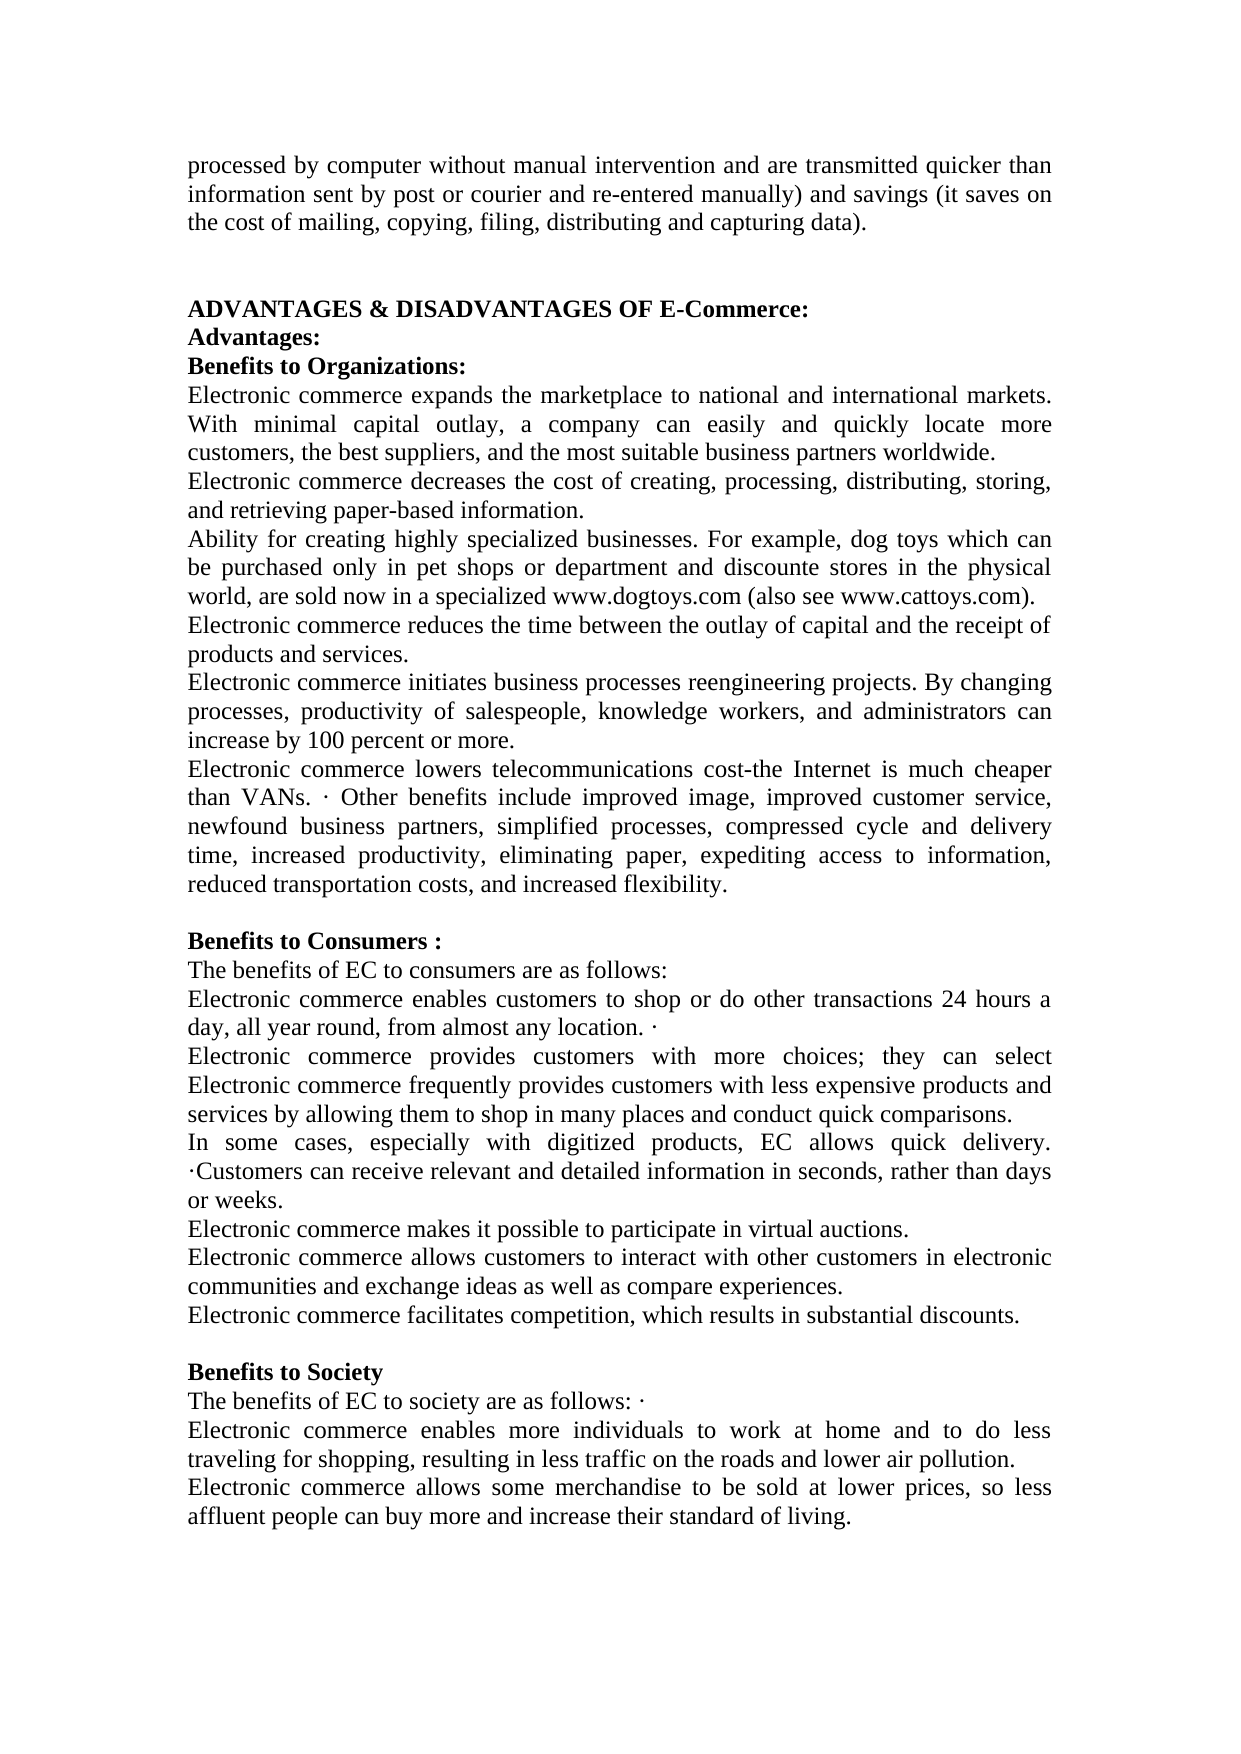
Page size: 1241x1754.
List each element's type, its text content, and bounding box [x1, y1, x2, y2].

list Electronic commerce expands the marketplace to national and international markets. With minimal capital outlay, a company can easily and quickly locate more customers, the best suppliers, and the most suitable business partners worldwide. [187, 380, 1053, 466]
list Benefits to Organizations: [187, 351, 1053, 380]
list The benefits of EC to society are as follows: · [187, 1386, 1053, 1415]
list In some cases, especially with digitized products, EC allows quick delivery. ·Customers can receive relevant and detailed information in seconds, rather than days or weeks. [187, 1127, 1053, 1214]
list Electronic commerce facilitates competition, which results in substantial discounts. [187, 1300, 1053, 1329]
list Benefits to Society [187, 1357, 1053, 1386]
list Ability for creating highly specialized businesses. For example, dog toys which can be purchased only in pet shops or department and discounte stores in the physical world, are sold now in a specialized www.dogtoys.com (also see www.cattoys.com). [187, 524, 1053, 610]
list Electronic commerce initiates business processes reengineering projects. By changing processes, productivity of salespeople, knowledge workers, and administrators can increase by 100 percent or more. [187, 667, 1053, 754]
list Electronic commerce enables customers to shop or do other transactions 24 hours a day, all year round, from almost any location. · [187, 984, 1053, 1041]
list Electronic commerce enables more individuals to work at home and to do less traveling for shopping, resulting in less traffic on the roads and lower air pollution. [187, 1415, 1053, 1472]
list Electronic commerce allows some merchandise to be sold at lower prices, so less affluent people can buy more and increase their standard of living. [187, 1472, 1053, 1530]
list Electronic commerce lowers telecommunications cost-the Internet is much cheaper than VANs. · Other benefits include improved image, improved customer service, newfound business partners, simplified processes, compressed cycle and delivery time, increased productivity, eliminating paper, expediting access to information, reduced transportation costs, and increased flexibility. [187, 754, 1053, 897]
list ADVANTAGES & DISADVANTAGES OF E-Commerce: [187, 294, 1053, 322]
list The benefits of EC to consumers are as follows: [187, 955, 1053, 984]
list Benefits to Consumers : [187, 926, 1053, 955]
list Electronic commerce makes it possible to participate in virtual auctions. [187, 1214, 1053, 1242]
list Electronic commerce provides customers with more choices; they can select Electronic commerce frequently provides customers with less expensive products and services by allowing them to shop in many places and conduct quick comparisons. [187, 1041, 1053, 1127]
list Electronic commerce reduces the time between the outlay of capital and the receipt of products and services. [187, 610, 1053, 667]
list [187, 150, 1053, 236]
list Electronic commerce allows customers to interact with other customers in electronic communities and exchange ideas as well as compare experiences. [187, 1242, 1053, 1300]
list Electronic commerce decreases the cost of creating, processing, distributing, storing, and retrieving paper-based information. [187, 466, 1053, 524]
list Advantages: [187, 322, 1053, 351]
